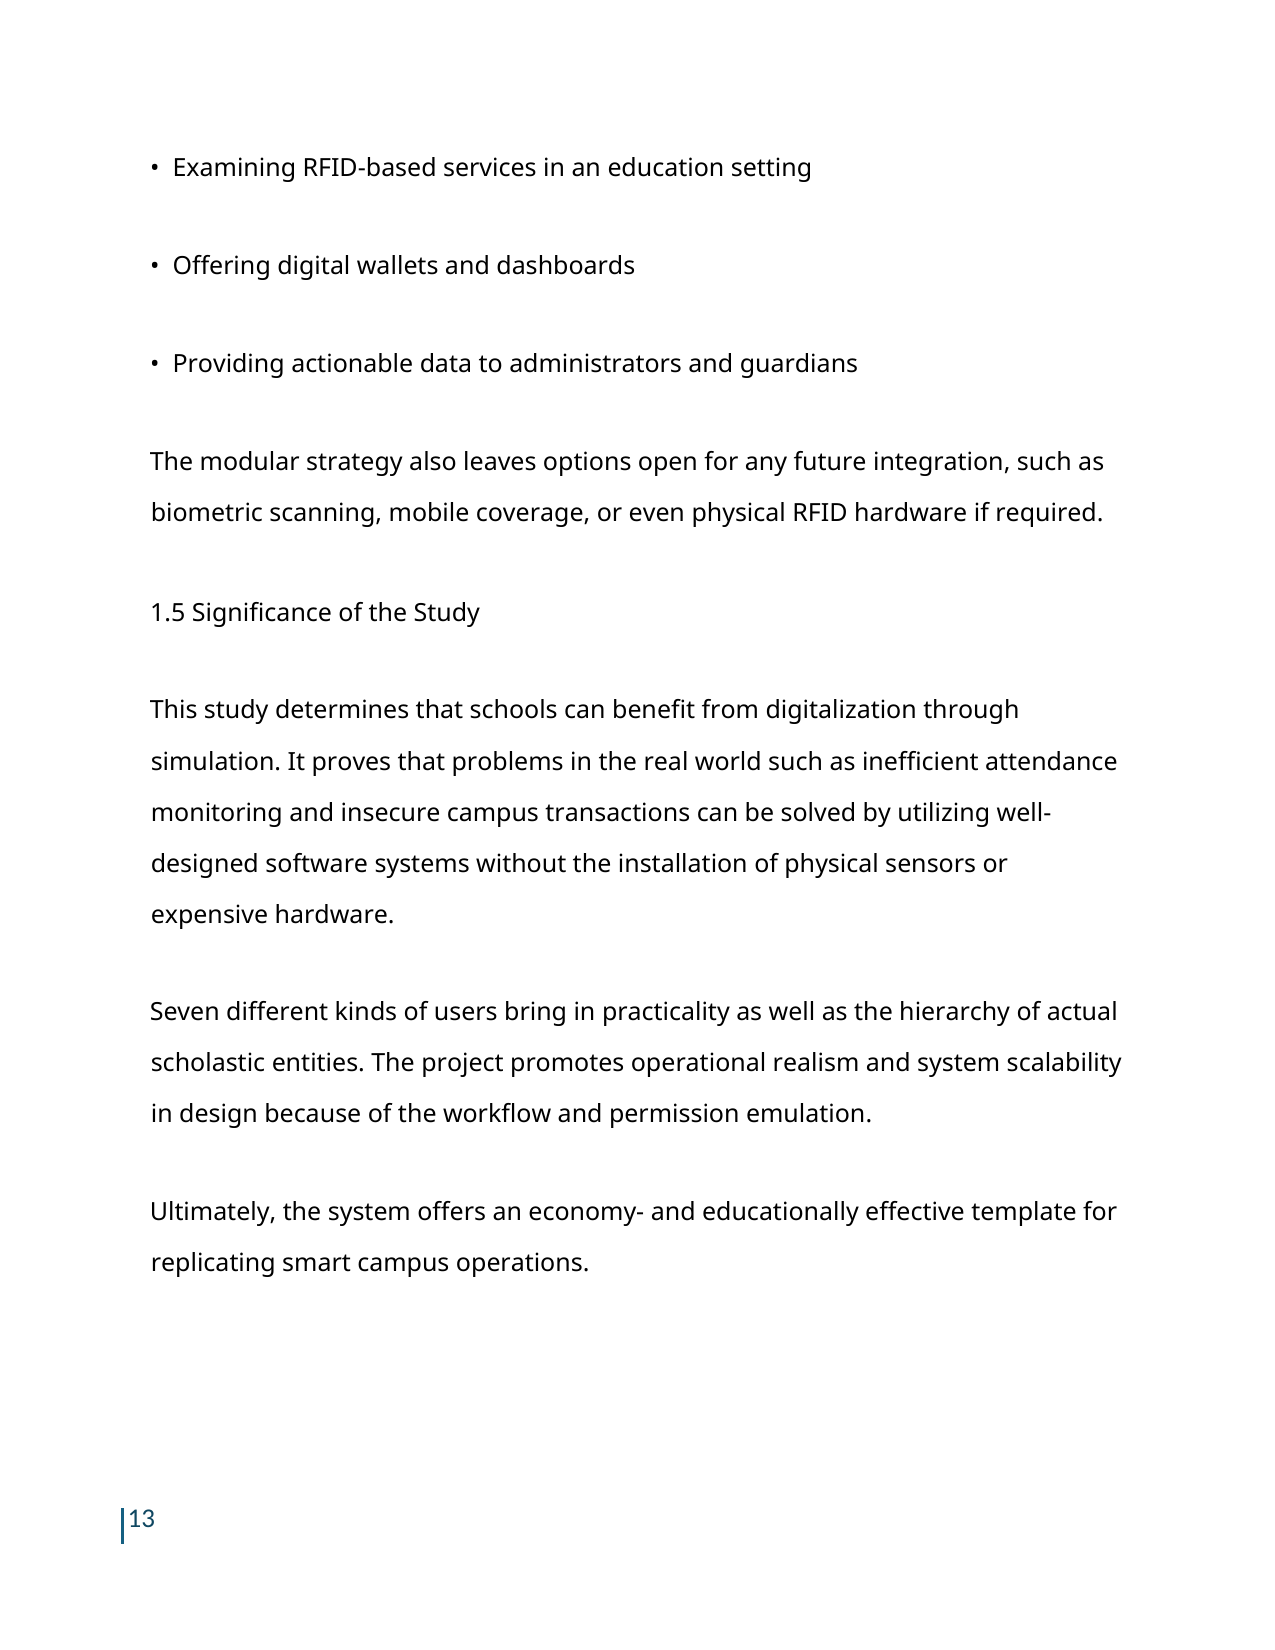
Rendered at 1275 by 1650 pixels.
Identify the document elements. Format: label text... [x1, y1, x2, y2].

text This study determines that schools can benefit from digitalization through simulation. It proves that problems in the real world such as inefficient attendance monitoring and insecure campus transactions can be solved by utilizing well-designed software systems without the installation of physical sensors or expensive hardware. [149, 692, 1125, 930]
list Examining RFID-based services in an education setting [150, 150, 1125, 184]
text Ultimately, the system offers an economy- and educationally effective template for replicating smart campus operations. [149, 1194, 1125, 1279]
list Offering digital wallets and dashboards [150, 248, 1125, 282]
text Seven different kinds of users bring in practicality as well as the hierarchy of actual scholastic entities. The project promotes operational realism and system scalability in design because of the workflow and permission emulation. [149, 994, 1125, 1130]
text The modular strategy also leaves options open for any future integration, such as biometric scanning, mobile coverage, or even physical RFID hardware if required. [149, 443, 1125, 528]
subtitle 1.5 Significance of the Study [150, 594, 1125, 628]
list Providing actionable data to administrators and guardians [150, 345, 1125, 379]
